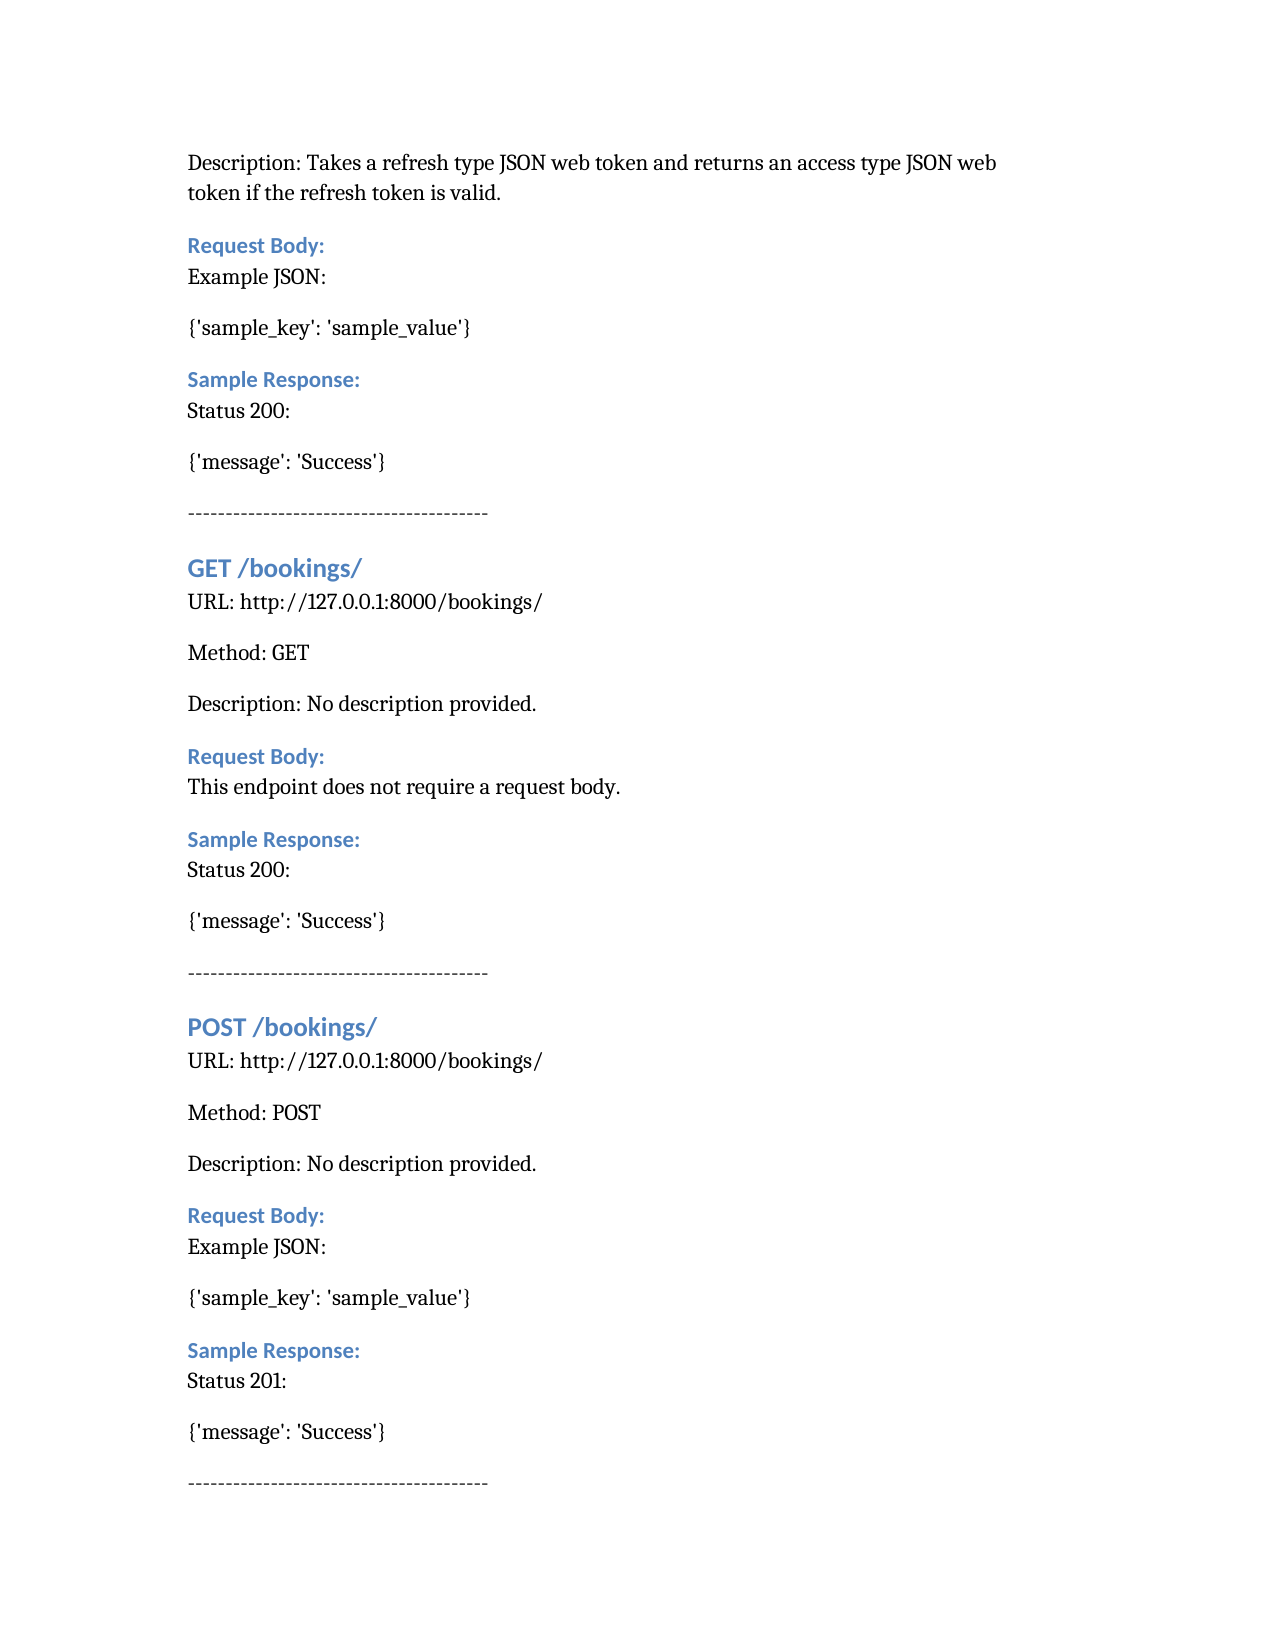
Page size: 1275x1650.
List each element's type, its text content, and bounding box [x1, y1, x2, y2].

text ---------------------------------------- [187, 500, 1087, 526]
subtitle POST /bookings/ [187, 1010, 1087, 1043]
text Description: Takes a refresh type JSON web token and returns an access type JSON web token if the refresh token is valid. [187, 150, 1087, 207]
subtitle Sample Response: [187, 1336, 1087, 1364]
text URL: http://127.0.0.1:8000/bookings/ [187, 1048, 1087, 1075]
subtitle Sample Response: [187, 825, 1087, 853]
subtitle Request Body: [187, 231, 1087, 259]
text ---------------------------------------- [187, 959, 1087, 986]
text {'sample_key': 'sample_value'} [187, 1285, 1087, 1311]
text Status 200: [187, 857, 1087, 884]
text Method: POST [187, 1099, 1087, 1126]
text Method: GET [187, 640, 1087, 666]
text {'message': 'Success'} [187, 1419, 1087, 1445]
text URL: http://127.0.0.1:8000/bookings/ [187, 589, 1087, 615]
subtitle Sample Response: [187, 366, 1087, 393]
subtitle Request Body: [187, 1201, 1087, 1229]
text Status 200: [187, 398, 1087, 424]
text {'message': 'Success'} [187, 449, 1087, 475]
text {'message': 'Success'} [187, 908, 1087, 935]
text {'sample_key': 'sample_value'} [187, 314, 1087, 341]
text ---------------------------------------- [187, 1470, 1087, 1496]
text Status 201: [187, 1368, 1087, 1394]
text Description: No description provided. [187, 691, 1087, 717]
text This endpoint does not require a request body. [187, 774, 1087, 800]
subtitle Request Body: [187, 742, 1087, 770]
subtitle GET /bookings/ [187, 551, 1087, 584]
text Example JSON: [187, 263, 1087, 290]
text Description: No description provided. [187, 1150, 1087, 1177]
text Example JSON: [187, 1234, 1087, 1260]
